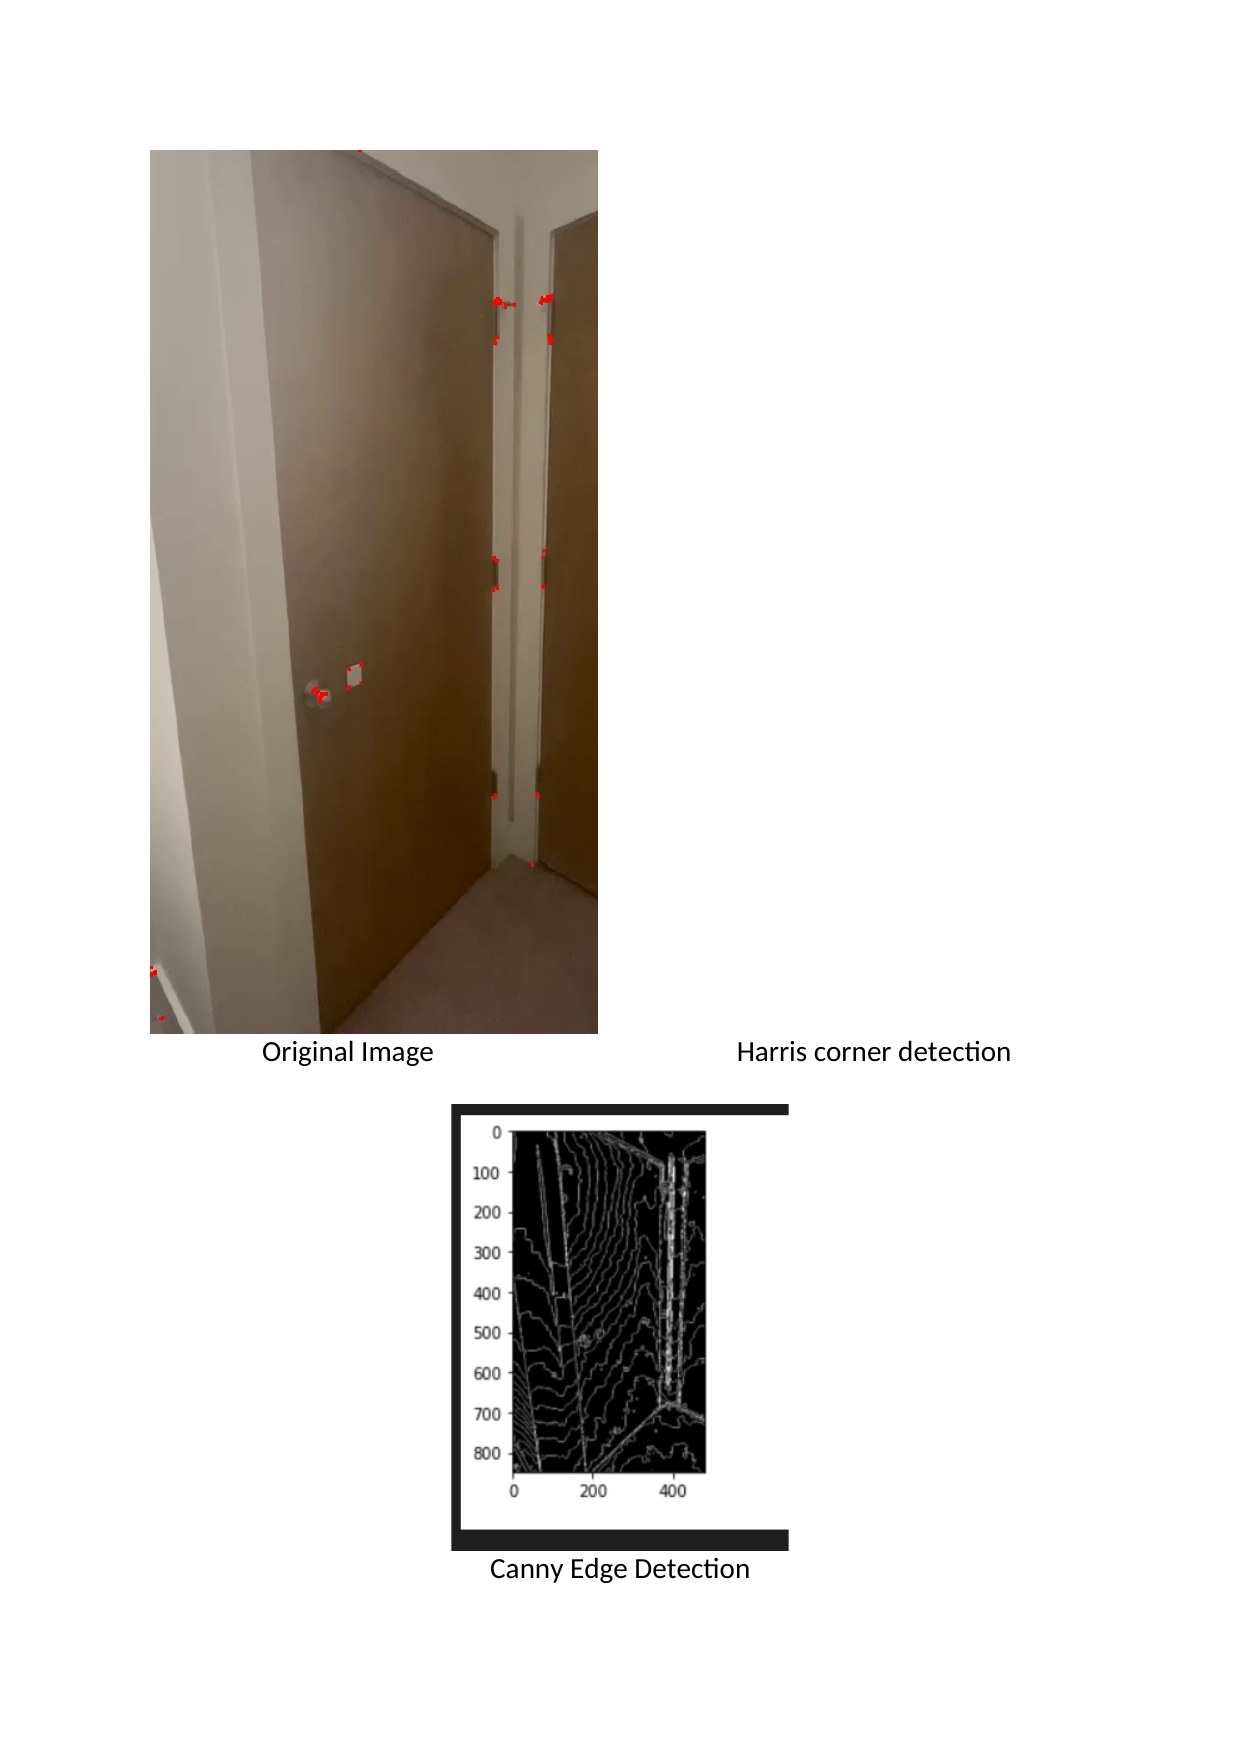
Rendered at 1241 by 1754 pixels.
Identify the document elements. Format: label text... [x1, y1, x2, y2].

picture [150, 150, 598, 1034]
picture [451, 1104, 789, 1551]
text Canny Edge Detection [150, 1550, 1090, 1586]
text Original Image Harris corner detection [150, 1033, 1090, 1069]
